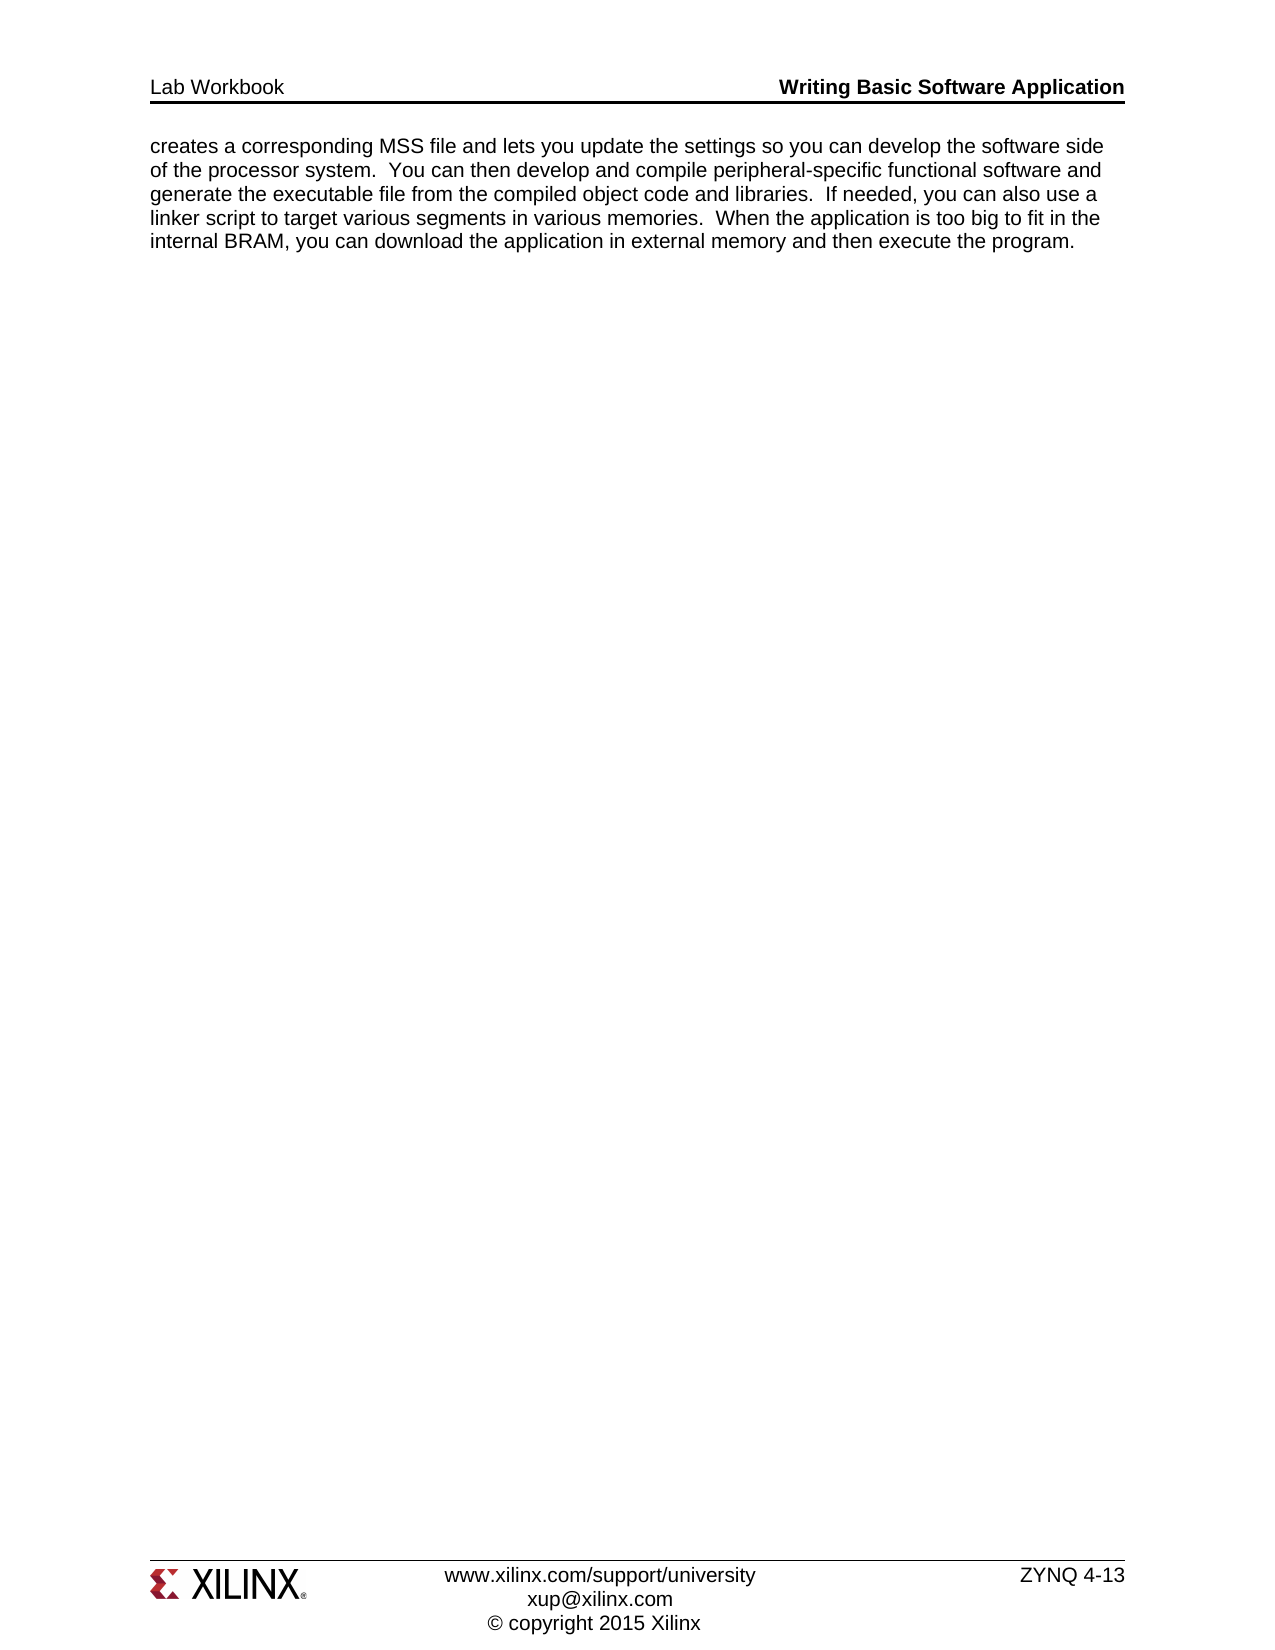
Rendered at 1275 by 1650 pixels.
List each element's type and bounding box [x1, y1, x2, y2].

text [150, 133, 1125, 253]
picture [150, 1569, 307, 1599]
